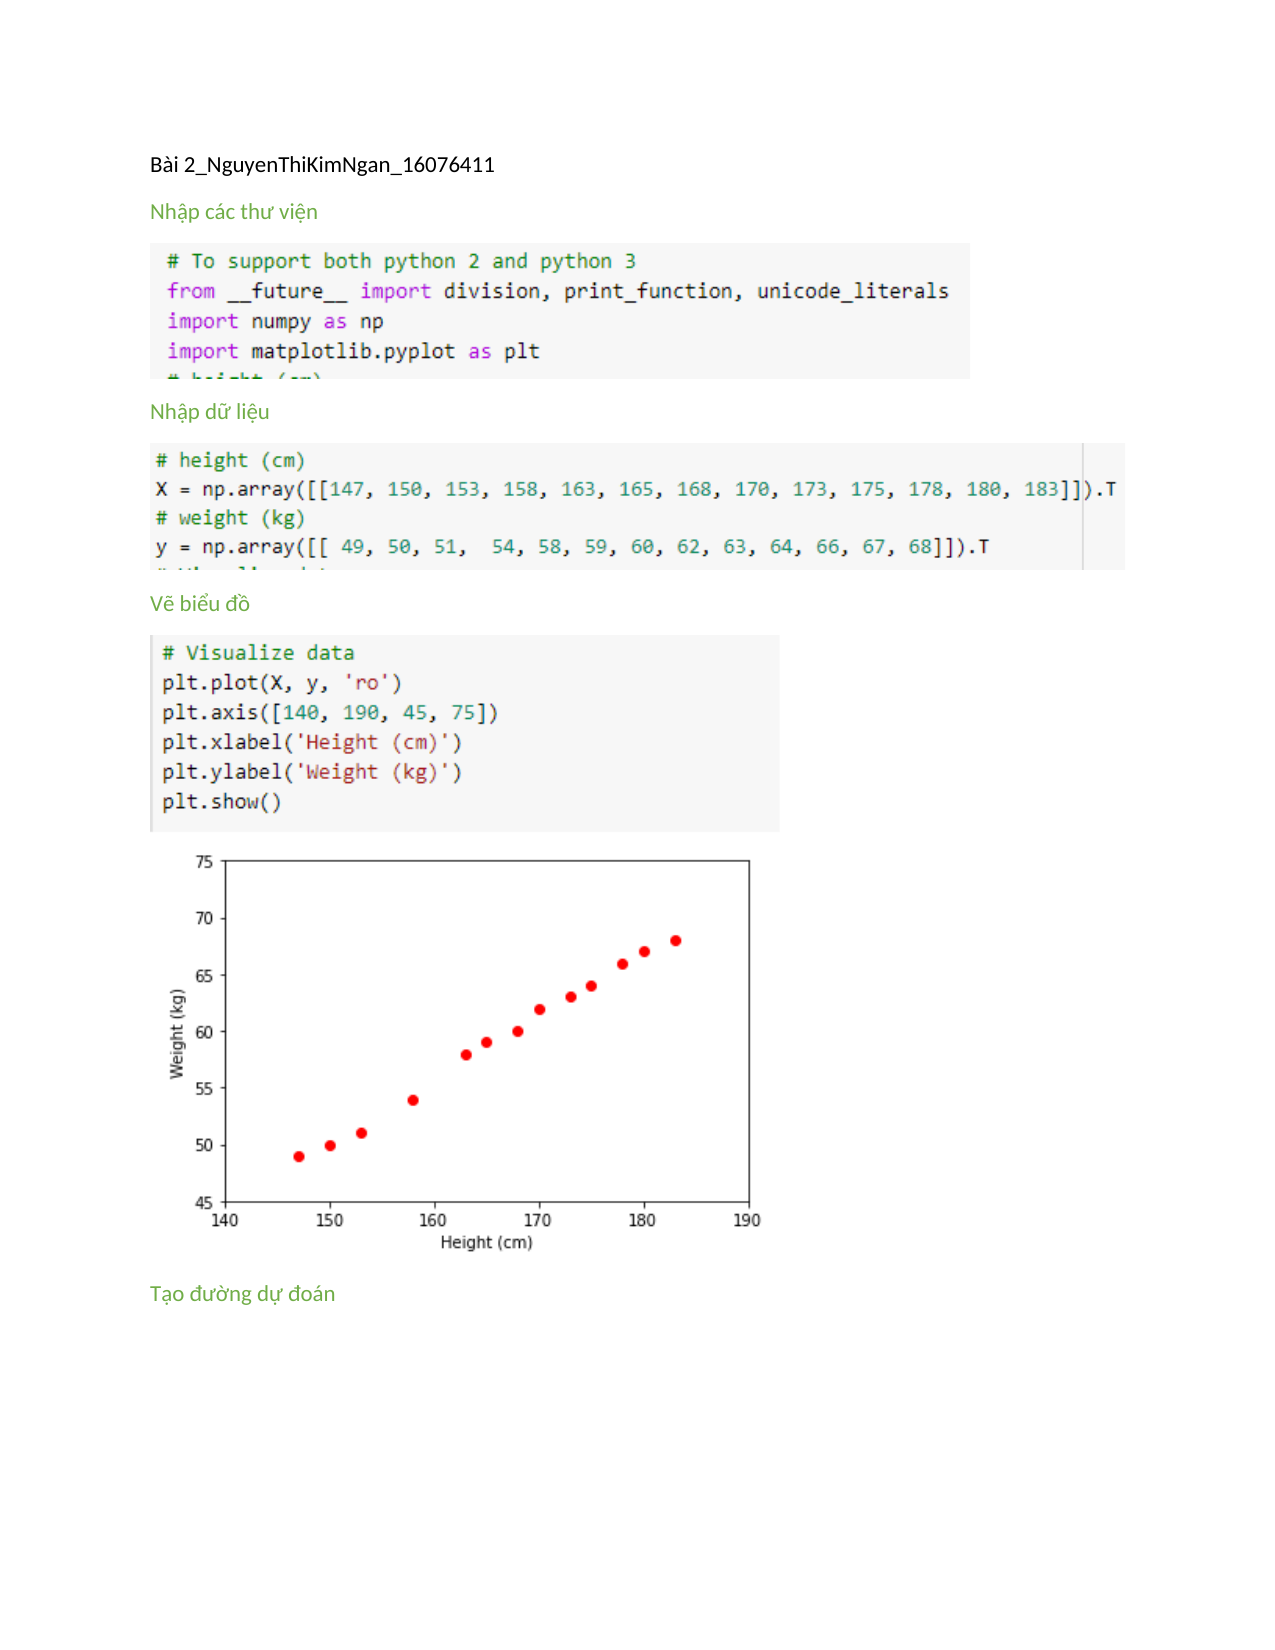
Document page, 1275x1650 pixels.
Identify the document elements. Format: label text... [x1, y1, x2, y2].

picture [150, 243, 971, 379]
text Tạo đường dự đoán [150, 1279, 1125, 1308]
text Nhập các thư viện [150, 197, 1125, 225]
text Nhập dữ liệu [150, 397, 1125, 425]
picture [150, 443, 1125, 570]
text Vẽ biểu đồ [150, 589, 1125, 617]
picture [150, 635, 780, 1261]
text Bài 2_NguyenThiKimNgan_16076411 [150, 150, 1125, 178]
